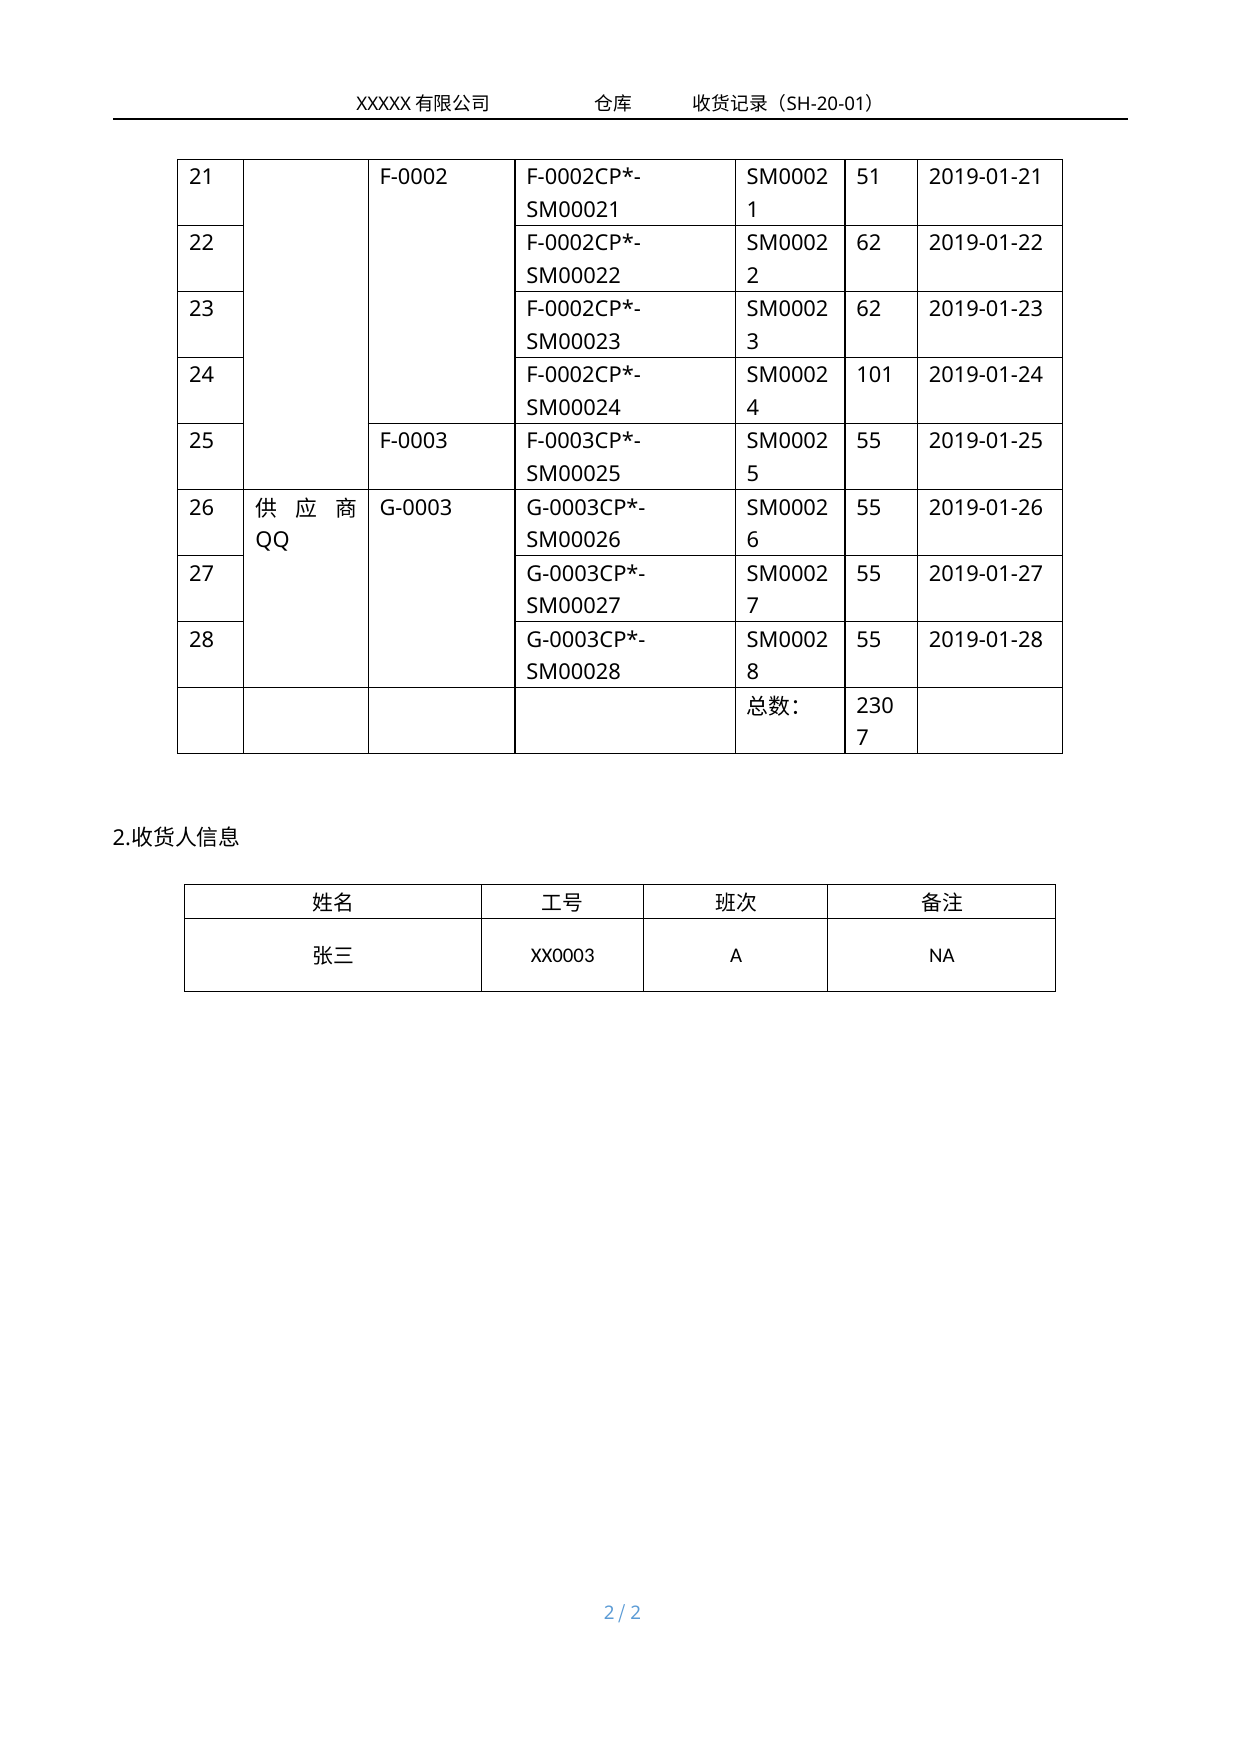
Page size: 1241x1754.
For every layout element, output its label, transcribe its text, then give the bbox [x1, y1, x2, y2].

table_cell 55 [846, 622, 917, 687]
table_cell G-0003 [369, 490, 514, 687]
table_cell 2019-01-21 [918, 160, 1062, 225]
table_cell 张三 [185, 919, 481, 991]
table_cell 28 [178, 622, 243, 687]
table_header 备注 [828, 885, 1055, 918]
table_cell 2019-01-25 [918, 424, 1062, 489]
table_header 工号 [482, 885, 643, 918]
table_cell SM00023 [736, 292, 844, 357]
table_cell F-0003 [369, 424, 514, 489]
table_cell F-0002 [369, 160, 514, 423]
table_cell 27 [178, 556, 243, 621]
table_cell 2019-01-22 [918, 226, 1062, 291]
table_header 班次 [644, 885, 827, 918]
table_cell 55 [846, 556, 917, 621]
table_cell 总数： [736, 688, 844, 753]
text 2.收货人信息 [112, 819, 1128, 852]
table_cell SM00021 [736, 160, 844, 225]
table_cell 51 [846, 160, 917, 225]
table_cell 22 [178, 226, 243, 291]
table_cell 23 [178, 292, 243, 357]
table_cell 2019-01-26 [918, 490, 1062, 555]
table_cell 25 [178, 424, 243, 489]
table_cell SM00024 [736, 358, 844, 423]
table_cell [244, 688, 368, 753]
table_cell 24 [178, 358, 243, 423]
table_cell [918, 688, 1062, 753]
table_cell 62 [846, 226, 917, 291]
table_cell [178, 688, 243, 753]
table_cell SM00025 [736, 424, 844, 489]
table_cell SM00026 [736, 490, 844, 555]
table_cell 供应商QQ [244, 490, 368, 687]
table_cell F-0002CP*-SM00021 [516, 160, 735, 225]
table_cell SM00027 [736, 556, 844, 621]
table_cell [369, 688, 514, 753]
table_cell G-0003CP*-SM00028 [516, 622, 735, 687]
table_cell 2019-01-23 [918, 292, 1062, 357]
table_cell 101 [846, 358, 917, 423]
table_cell SM00028 [736, 622, 844, 687]
table_cell XX0003 [482, 919, 643, 991]
table_cell G-0003CP*-SM00027 [516, 556, 735, 621]
table_cell NA [828, 919, 1055, 991]
table_cell F-0003CP*-SM00025 [516, 424, 735, 489]
table_cell 55 [846, 424, 917, 489]
table_header 姓名 [185, 885, 481, 918]
table_cell 2019-01-28 [918, 622, 1062, 687]
table_cell 2019-01-24 [918, 358, 1062, 423]
table_cell 2307 [846, 688, 917, 753]
table_cell 62 [846, 292, 917, 357]
table_cell 26 [178, 490, 243, 555]
table_cell 21 [178, 160, 243, 225]
table_cell G-0003CP*-SM00026 [516, 490, 735, 555]
table_cell 2019-01-27 [918, 556, 1062, 621]
table_cell F-0002CP*-SM00022 [516, 226, 735, 291]
table_cell A [644, 919, 827, 991]
table_cell F-0002CP*-SM00023 [516, 292, 735, 357]
table_cell SM00022 [736, 226, 844, 291]
table_cell F-0002CP*-SM00024 [516, 358, 735, 423]
table_cell [516, 688, 735, 753]
table_cell 55 [846, 490, 917, 555]
